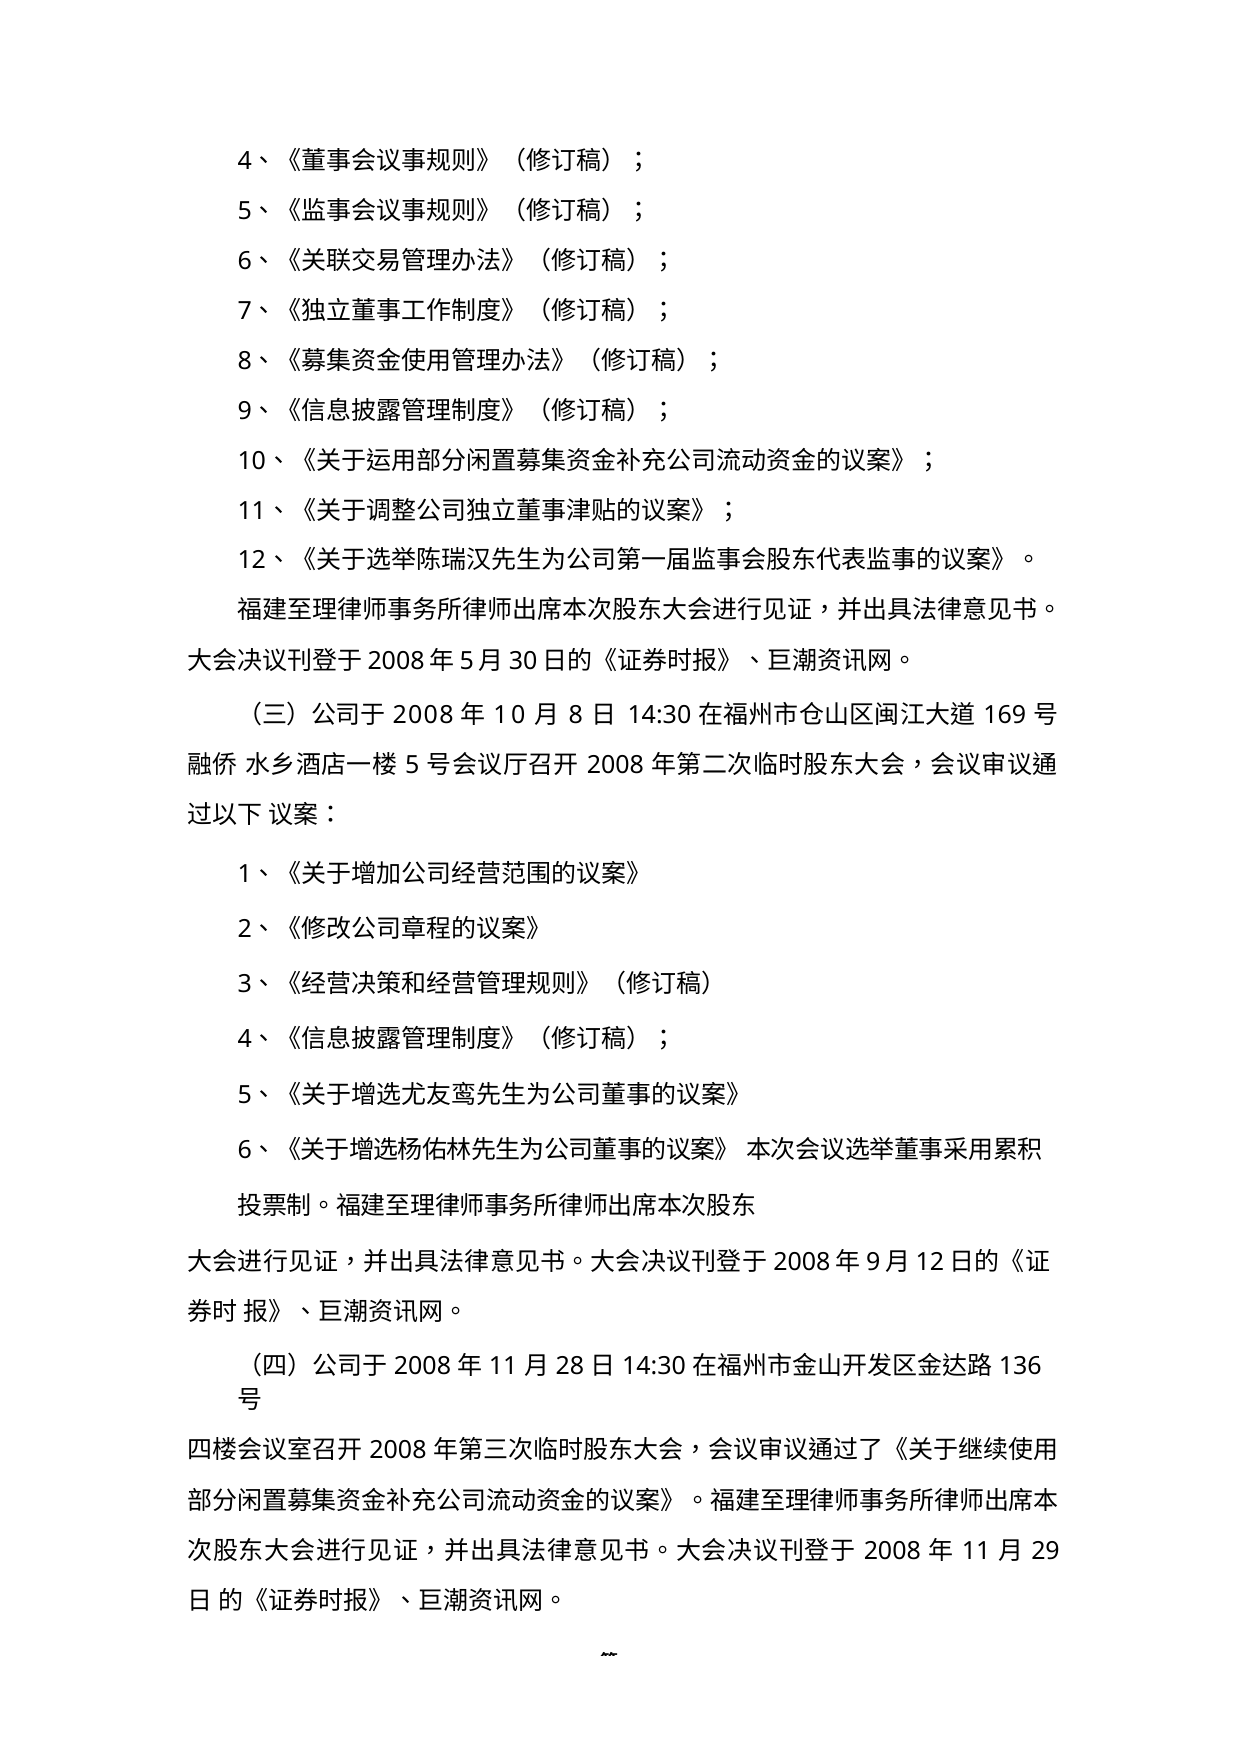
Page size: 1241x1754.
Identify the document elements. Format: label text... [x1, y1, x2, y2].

text 1、《关于增加公司经营范围的议案》 [237, 856, 1063, 889]
text 12、《关于选举陈瑞汉先生为公司第一届监事会股东代表监事的议案》。 [237, 542, 1063, 576]
text 11、《关于调整公司独立董事津贴的议案》； [237, 492, 1063, 526]
text 大会进行见证，并出具法律意见书。大会决议刊登于2008年9月12日的《证券时 报》、巨潮资讯网。 [187, 1244, 1050, 1328]
text 5、《关于增选尤友鸾先生为公司董事的议案》 [237, 1076, 1063, 1110]
text 9、《信息披露管理制度》（修订稿）； [237, 392, 1063, 427]
text 3、《经营决策和经营管理规则》（修订稿） [237, 966, 1063, 1000]
text 7、《独立董事工作制度》（修订稿）； [237, 293, 1063, 327]
text 6、《关于增选杨佑林先生为公司董事的议案》 本次会议选举董事采用累积投票制。福建至理律师事务所律师出席本次股东 [237, 1131, 1054, 1222]
text 8、《募集资金使用管理办法》（修订稿）； [237, 343, 1063, 377]
text （三）公司于 2008年 10月8日 14:30 在福州市仓山区闽江大道 169 号融侨 水乡酒店一楼 5 号会议厅召开 2008 年第二次临时股东大会，会议审议通过以下 议案： [187, 696, 1059, 830]
text 4、《信息披露管理制度》（修订稿）； [237, 1021, 1063, 1055]
text 6、《关联交易管理办法》（修订稿）； [237, 243, 1063, 277]
text 10、《关于运用部分闲置募集资金补充公司流动资金的议案》； [237, 442, 1063, 476]
text 四楼会议室召开 2008 年第三次临时股东大会，会议审议通过了《关于继续使用 部分闲置募集资金补充公司流动资金的议案》。福建至理律师事务所律师出席本 次股东大会进行见证，并出具法律意见书。大会决议刊登于 2008 年 11 月 29 日 的《证券时报》、巨潮资讯网。 [187, 1432, 1060, 1617]
text 4、《董事会议事规则》（修订稿）； [237, 143, 1063, 177]
text 5、《监事会议事规则》（修订稿）； [237, 193, 1063, 227]
text 2、《修改公司章程的议案》 [237, 911, 1063, 945]
text （四）公司于 2008 年 11 月 28 日 14:30 在福州市金山开发区金达路 136 号 [237, 1348, 1063, 1416]
text 福建至理律师事务所律师出席本次股东大会进行见证，并出具法律意见书。 大会决议刊登于2008年5月30日的《证券时报》、巨潮资讯网。 [187, 592, 1064, 676]
